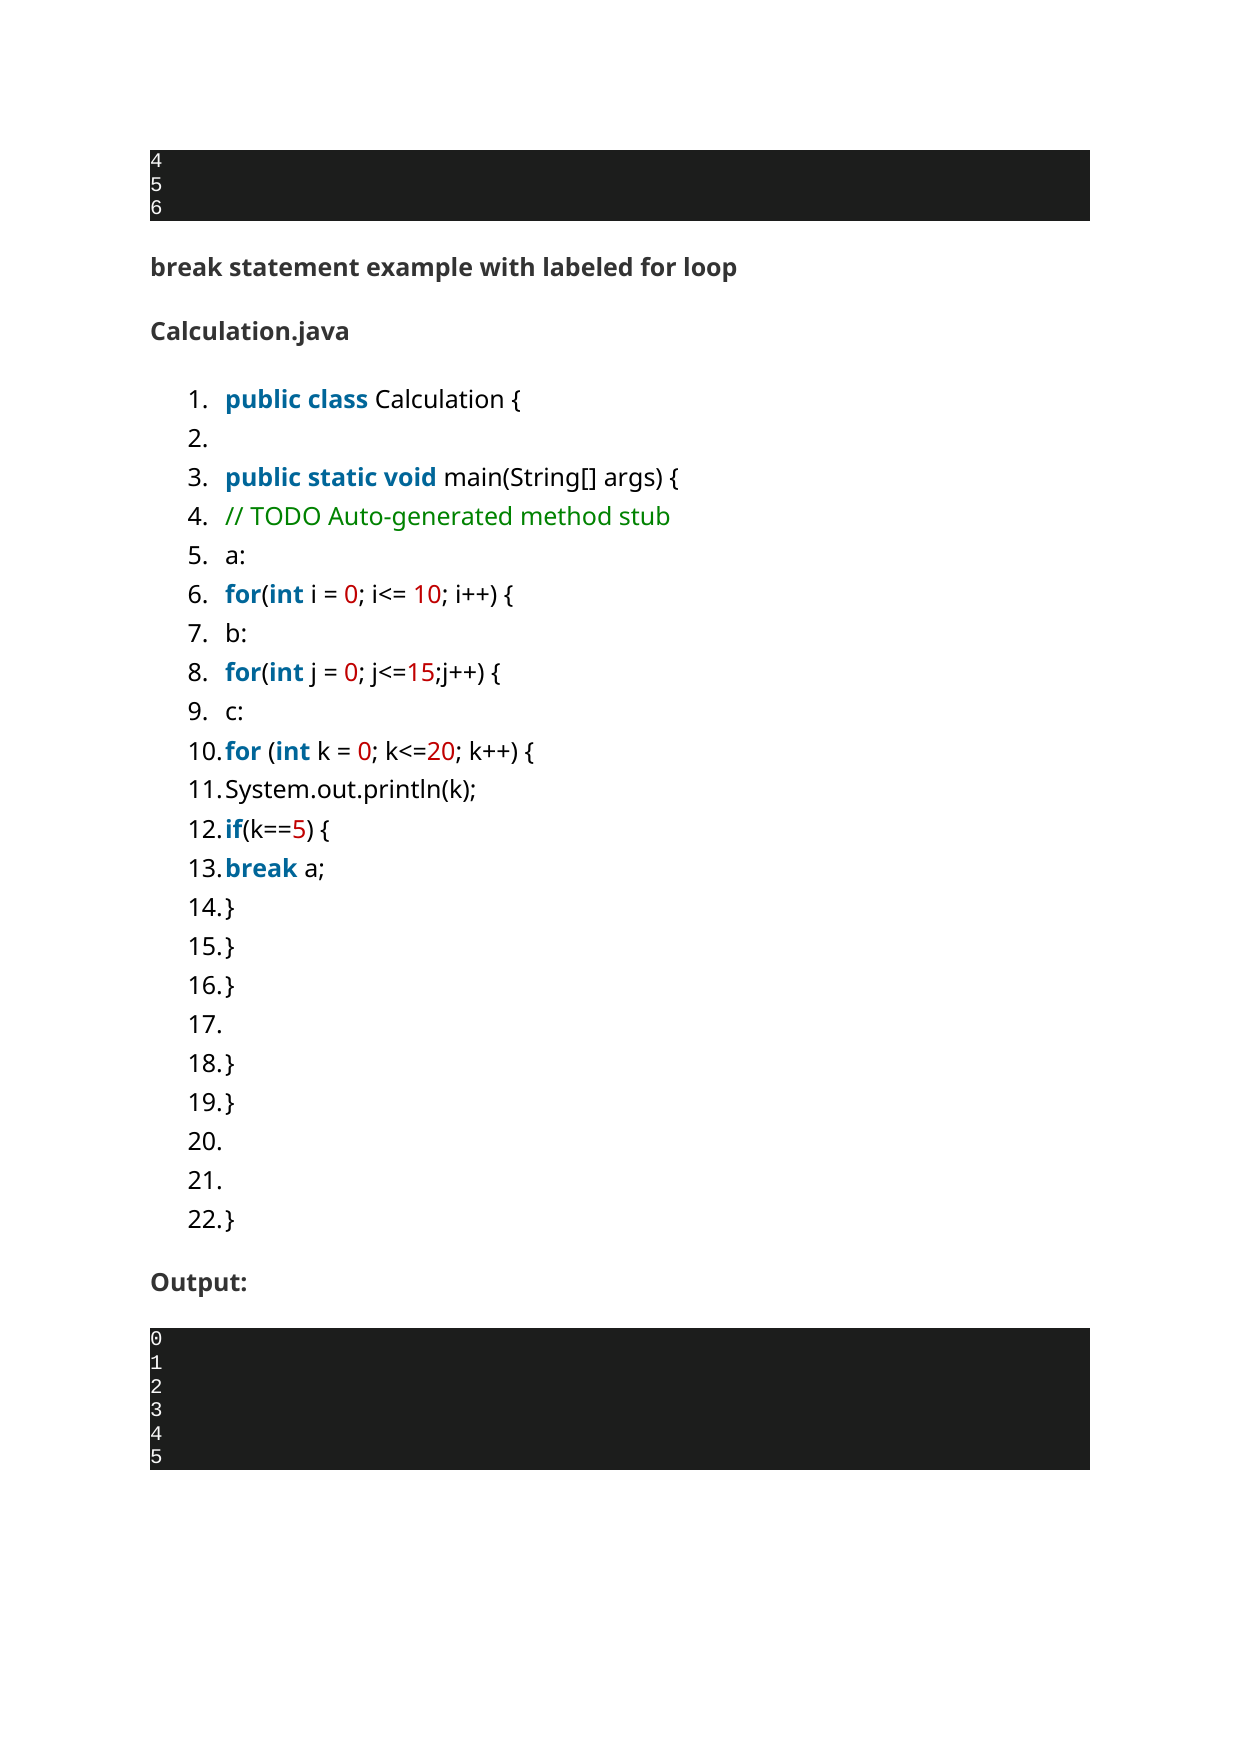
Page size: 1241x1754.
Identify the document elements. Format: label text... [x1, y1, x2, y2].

text 2 [150, 1376, 1090, 1399]
list } [187, 884, 1090, 923]
list System.out.println(k); [187, 767, 1090, 806]
list } [187, 923, 1090, 962]
list for(int i = 0; i<= 10; i++) { [187, 572, 1090, 611]
list } [187, 1080, 1090, 1119]
list break a; [187, 845, 1090, 884]
list } [187, 1197, 1090, 1236]
list } [187, 962, 1090, 1002]
text Calculation.java [150, 313, 1090, 347]
text 6 [150, 197, 1090, 221]
text break statement example with labeled for loop [150, 250, 1090, 284]
list public static void main(String[] args) { [187, 455, 1090, 494]
list public class Calculation { [187, 377, 1090, 416]
list a: [187, 533, 1090, 572]
text 4 [150, 150, 1090, 174]
text 1 [150, 1352, 1090, 1376]
text 0 [150, 1328, 1090, 1352]
list if(k==5) { [187, 806, 1090, 845]
list // TODO Auto-generated method stub [187, 494, 1090, 533]
list for(int j = 0; j<=15;j++) { [187, 650, 1090, 689]
text 4 [150, 1423, 1090, 1447]
text Output: [150, 1265, 1090, 1299]
list } [187, 1041, 1090, 1080]
text 5 [150, 1447, 1090, 1470]
text 5 [150, 174, 1090, 197]
text 3 [150, 1399, 1090, 1423]
list for (int k = 0; k<=20; k++) { [187, 728, 1090, 767]
list b: [187, 611, 1090, 650]
list c: [187, 689, 1090, 728]
